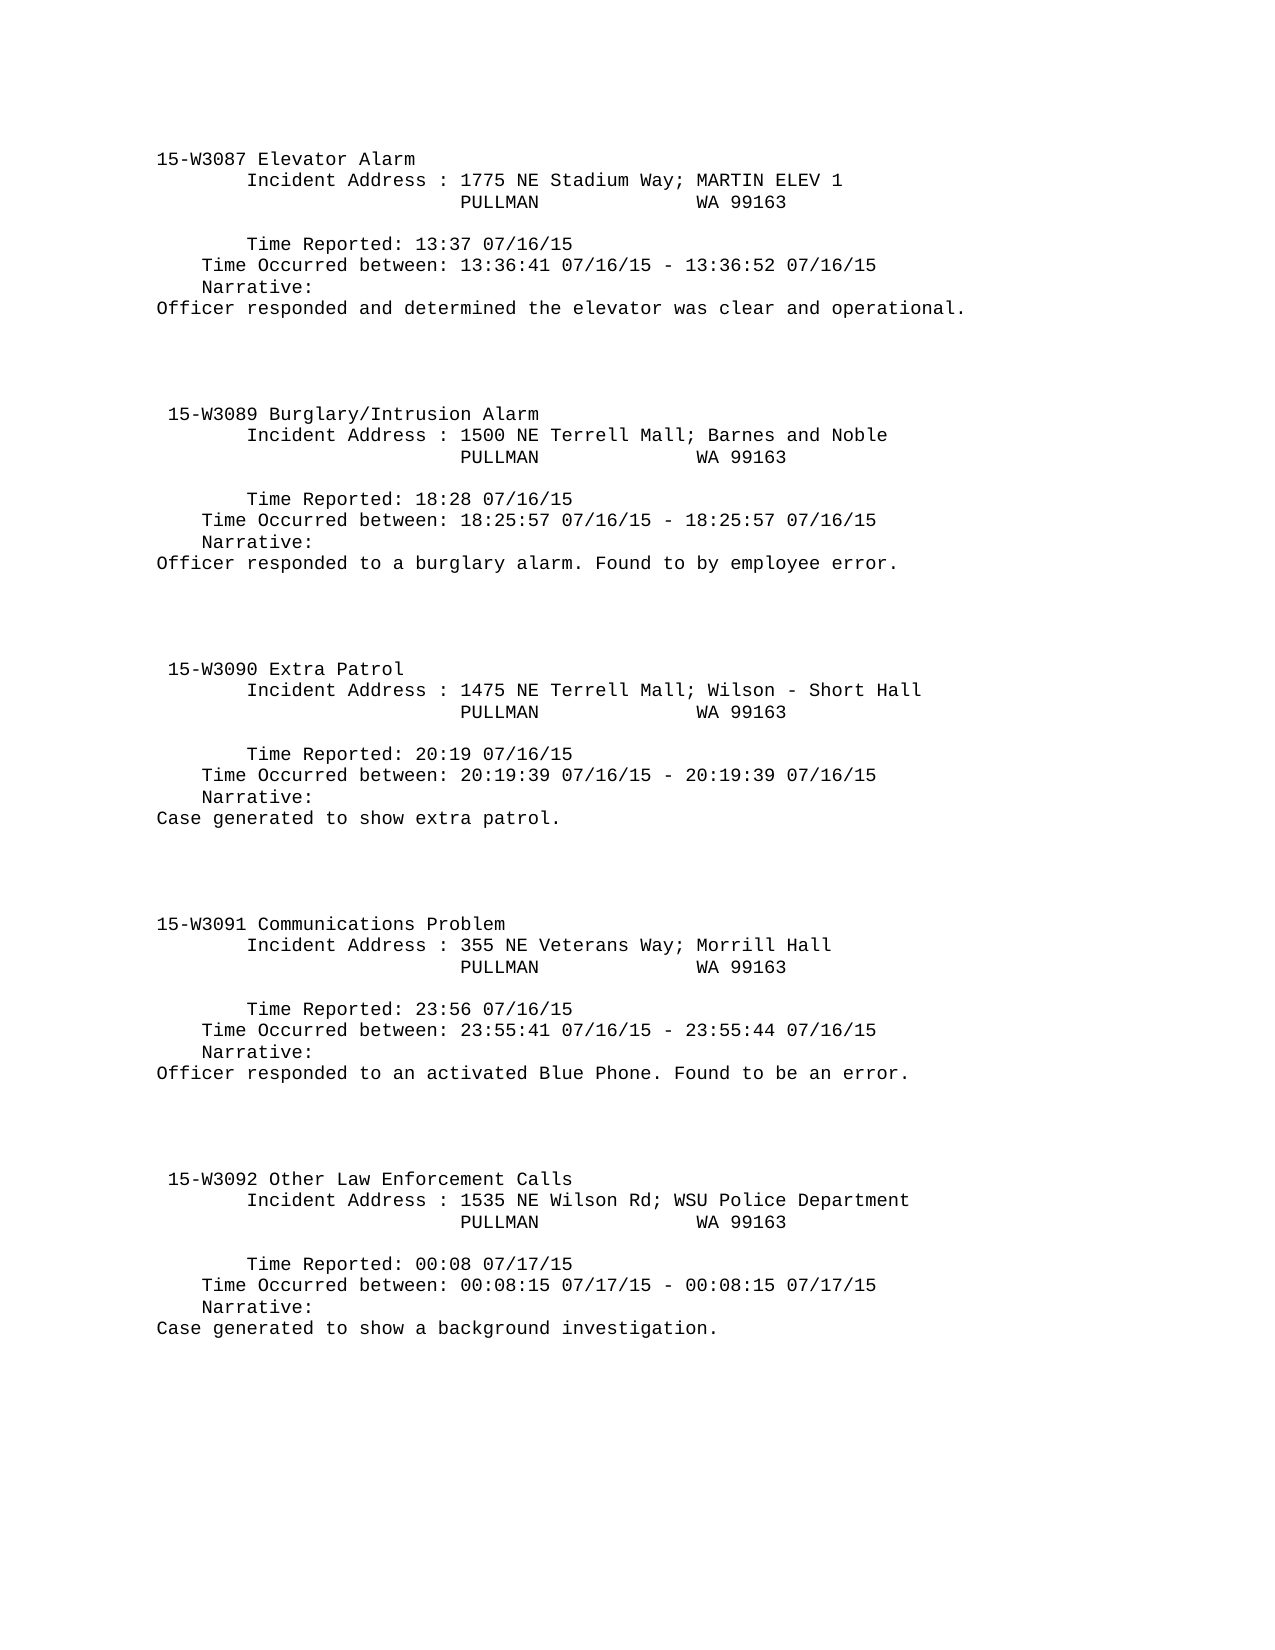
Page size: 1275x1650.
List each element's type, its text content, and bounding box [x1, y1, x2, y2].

text Time Reported: 00:08 07/17/15 [156, 1255, 1118, 1276]
text Narrative: [156, 1297, 1118, 1319]
text Case generated to show extra patrol. [156, 809, 1118, 830]
text Time Reported: 13:37 07/16/15 [156, 235, 1118, 256]
text 15-W3089 Burglary/Intrusion Alarm [156, 405, 1118, 426]
text PULLMAN WA 99163 [156, 702, 1118, 724]
text Time Reported: 23:56 07/16/15 [156, 1000, 1118, 1021]
text 15-W3090 Extra Patrol [156, 660, 1118, 681]
text 15-W3087 Elevator Alarm [156, 150, 1118, 171]
text Officer responded to an activated Blue Phone. Found to be an error. [156, 1064, 1118, 1085]
text Incident Address : 1475 NE Terrell Mall; Wilson - Short Hall [156, 681, 1118, 702]
text Time Occurred between: 13:36:41 07/16/15 - 13:36:52 07/16/15 [156, 256, 1118, 277]
text Time Occurred between: 20:19:39 07/16/15 - 20:19:39 07/16/15 [156, 766, 1118, 787]
text Time Occurred between: 18:25:57 07/16/15 - 18:25:57 07/16/15 [156, 511, 1118, 532]
text Officer responded and determined the elevator was clear and operational. [156, 299, 1118, 320]
text Narrative: [156, 787, 1118, 809]
text Narrative: [156, 1042, 1118, 1064]
text Time Reported: 20:19 07/16/15 [156, 745, 1118, 766]
text Narrative: [156, 532, 1118, 554]
text Case generated to show a background investigation. [156, 1319, 1118, 1340]
text PULLMAN WA 99163 [156, 192, 1118, 214]
text Officer responded to a burglary alarm. Found to by employee error. [156, 554, 1118, 575]
text Time Occurred between: 23:55:41 07/16/15 - 23:55:44 07/16/15 [156, 1021, 1118, 1042]
text 15-W3092 Other Law Enforcement Calls [156, 1170, 1118, 1191]
text Incident Address : 1500 NE Terrell Mall; Barnes and Noble [156, 426, 1118, 447]
text PULLMAN WA 99163 [156, 447, 1118, 469]
text Incident Address : 355 NE Veterans Way; Morrill Hall [156, 936, 1118, 957]
text PULLMAN WA 99163 [156, 1212, 1118, 1234]
text Incident Address : 1775 NE Stadium Way; MARTIN ELEV 1 [156, 171, 1118, 192]
text Time Occurred between: 00:08:15 07/17/15 - 00:08:15 07/17/15 [156, 1276, 1118, 1297]
text Time Reported: 18:28 07/16/15 [156, 490, 1118, 511]
text Narrative: [156, 277, 1118, 299]
text Incident Address : 1535 NE Wilson Rd; WSU Police Department [156, 1191, 1118, 1212]
text PULLMAN WA 99163 [156, 957, 1118, 979]
text 15-W3091 Communications Problem [156, 915, 1118, 936]
